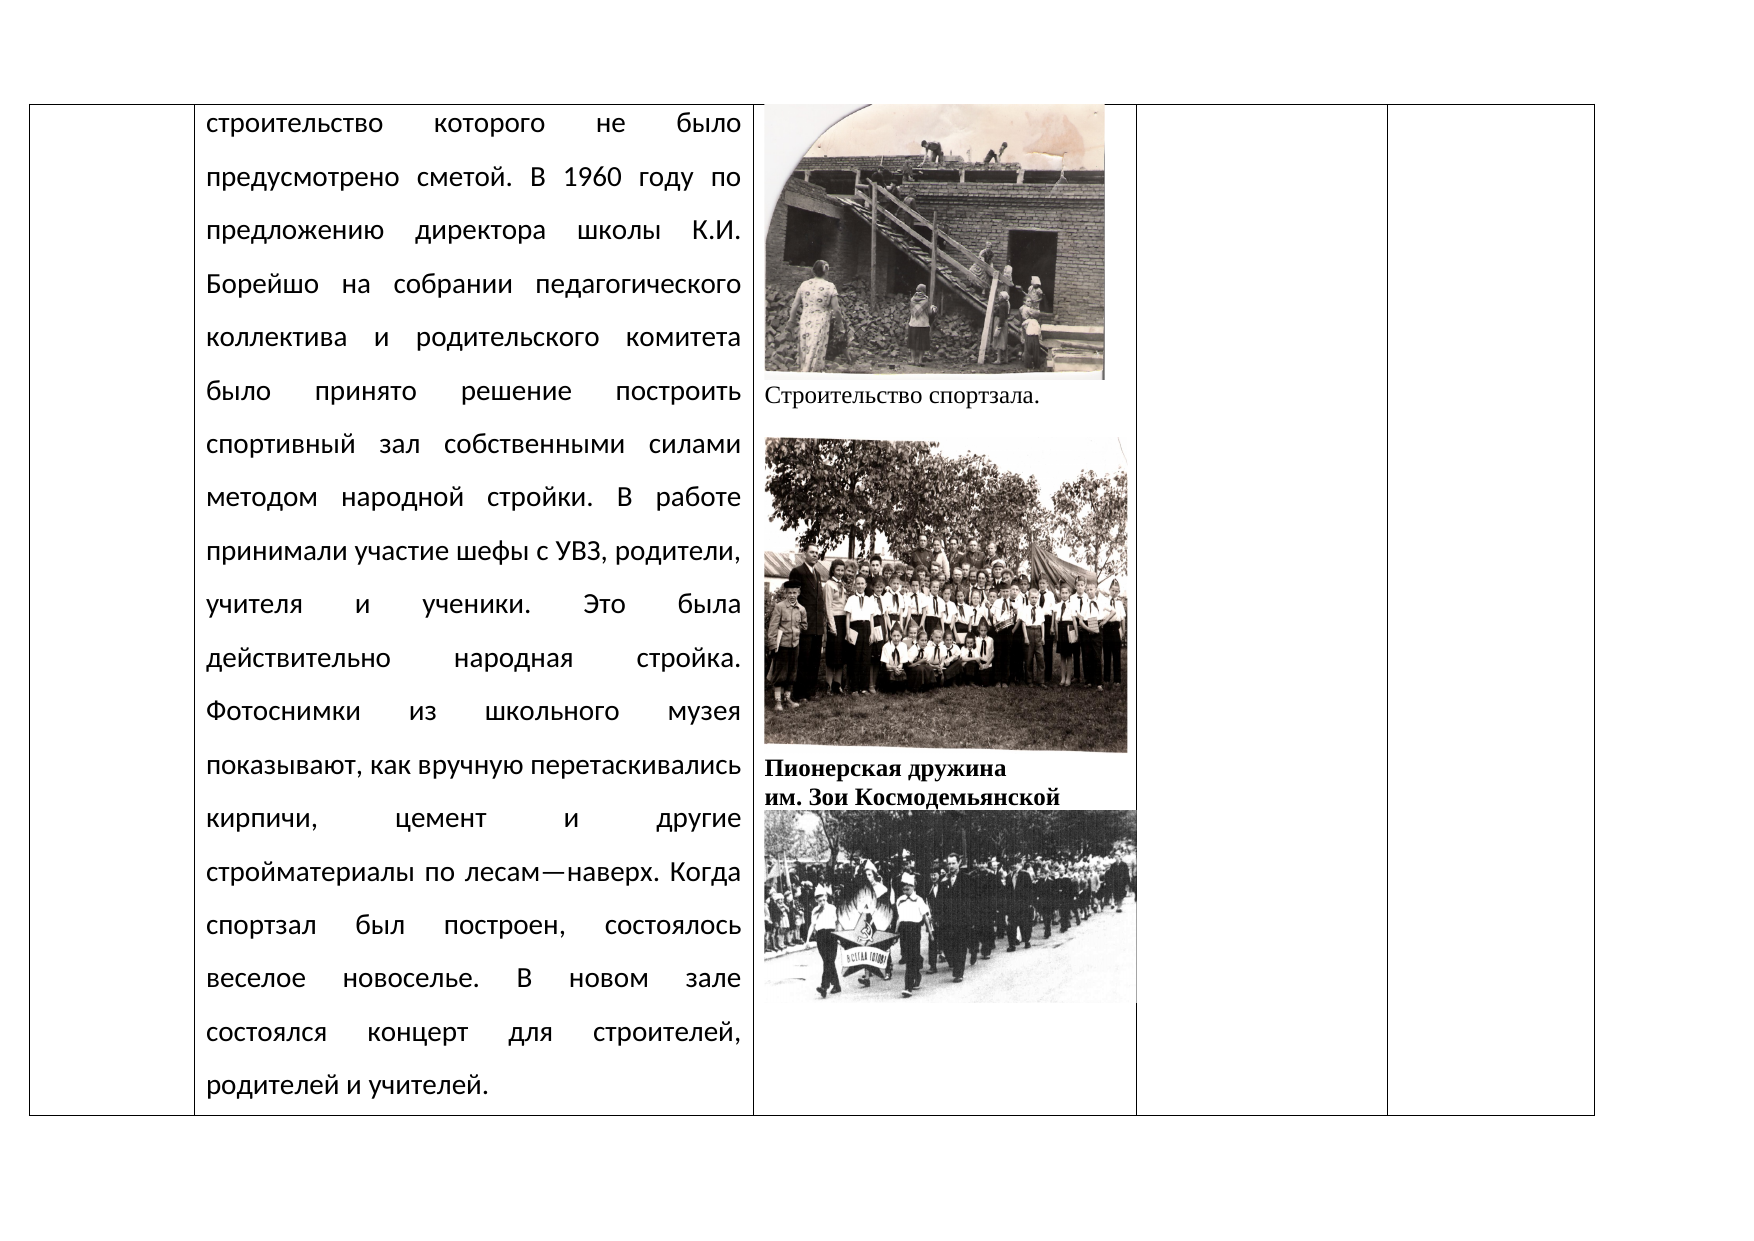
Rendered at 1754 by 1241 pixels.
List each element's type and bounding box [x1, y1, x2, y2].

picture [764, 810, 1137, 1003]
table_cell [1388, 105, 1594, 1115]
table_cell [754, 105, 1136, 1115]
table_cell [30, 105, 194, 1115]
picture [764, 104, 1105, 380]
picture [764, 437, 1128, 754]
table_cell [1137, 105, 1387, 1115]
table_cell [195, 105, 753, 1115]
